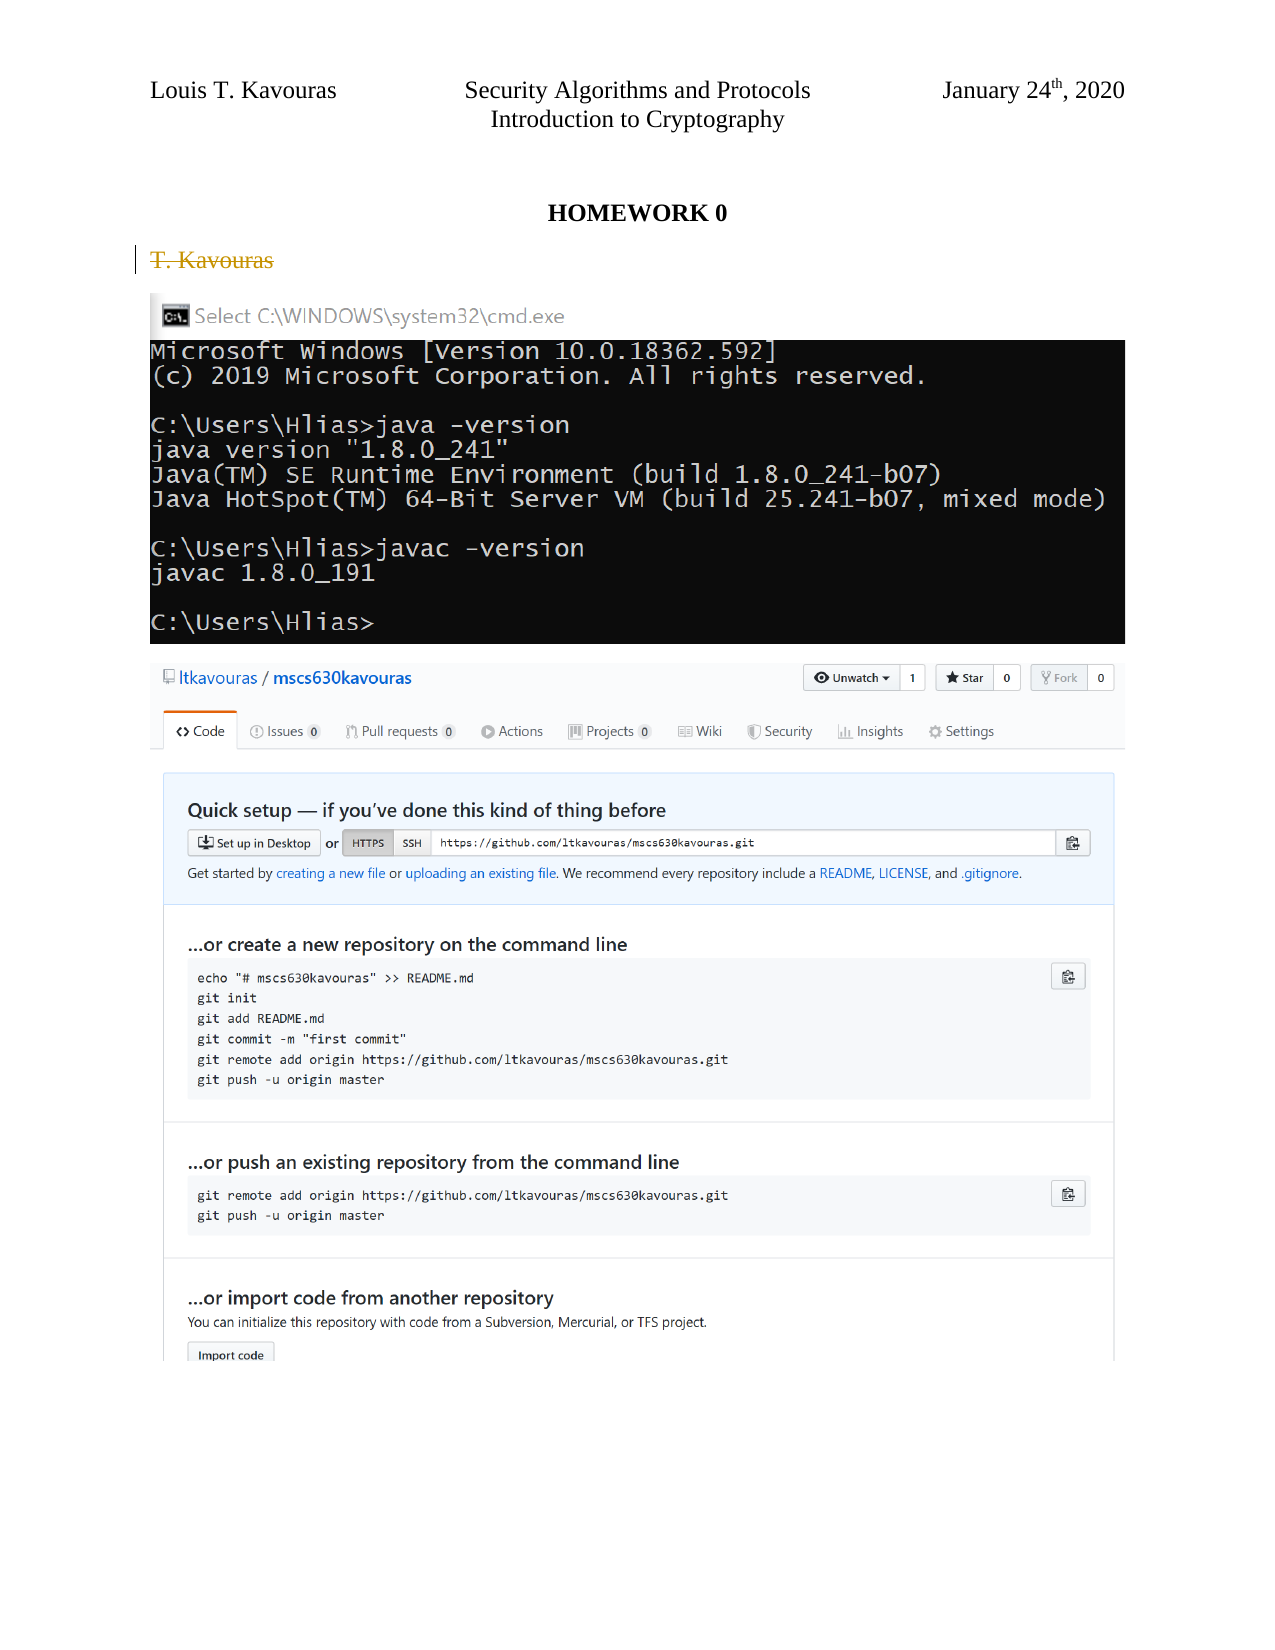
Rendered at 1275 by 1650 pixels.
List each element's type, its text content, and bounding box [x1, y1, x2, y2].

picture [150, 663, 1125, 1361]
picture [150, 293, 1125, 644]
text HOMEWORK 0 [150, 198, 1125, 226]
